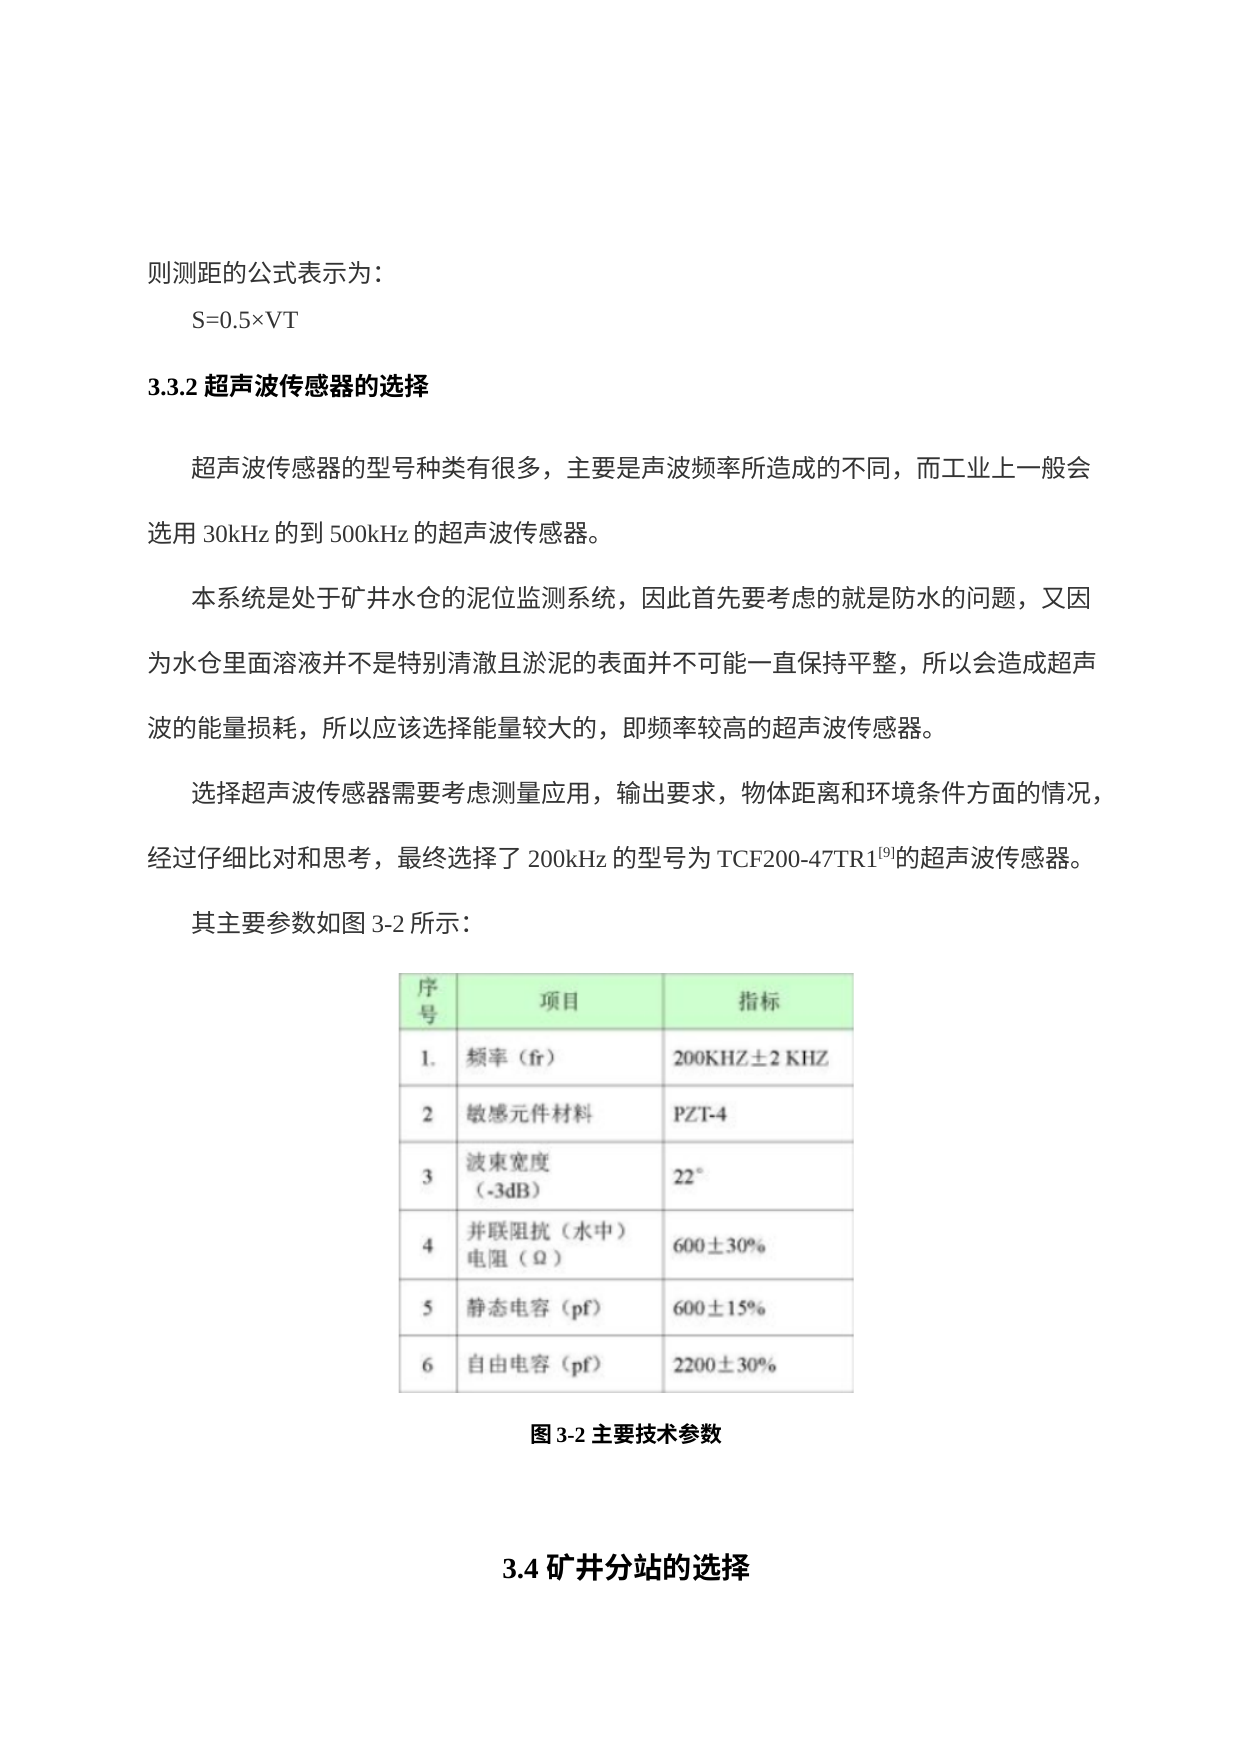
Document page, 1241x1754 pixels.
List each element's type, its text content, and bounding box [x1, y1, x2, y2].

text 本系统是处于矿井水仓的泥位监测系统，因此首先要考虑的就是防水的问题，又因为水仓里面溶液并不是特别清澈且淤泥的表面并不可能一直保持平整，所以会造成超声波的能量损耗，所以应该选择能量较大的，即频率较高的超声波传感器。 [148, 564, 1104, 759]
subtitle 3.3.2 超声波传感器的选择 [148, 352, 1104, 417]
picture [398, 973, 854, 1393]
text 则测距的公式表示为： [148, 239, 1104, 304]
subtitle 3.4 矿井分站的选择 [148, 1534, 1104, 1599]
text 其主要参数如图3-2所示： [148, 889, 1104, 954]
text 超声波传感器的型号种类有很多，主要是声波频率所造成的不同，而工业上一般会选用30kHz的到500kHz的超声波传感器。 [148, 434, 1104, 564]
text 图3-2 主要技术参数 [148, 1416, 1104, 1449]
text 选择超声波传感器需要考虑测量应用，输出要求，物体距离和环境条件方面的情况，经过仔细比对和思考，最终选择了200kHz的型号为TCF200-47TR1[9]的超声波传感器。 [148, 759, 1104, 889]
text S=0.5×VT [148, 304, 1104, 336]
